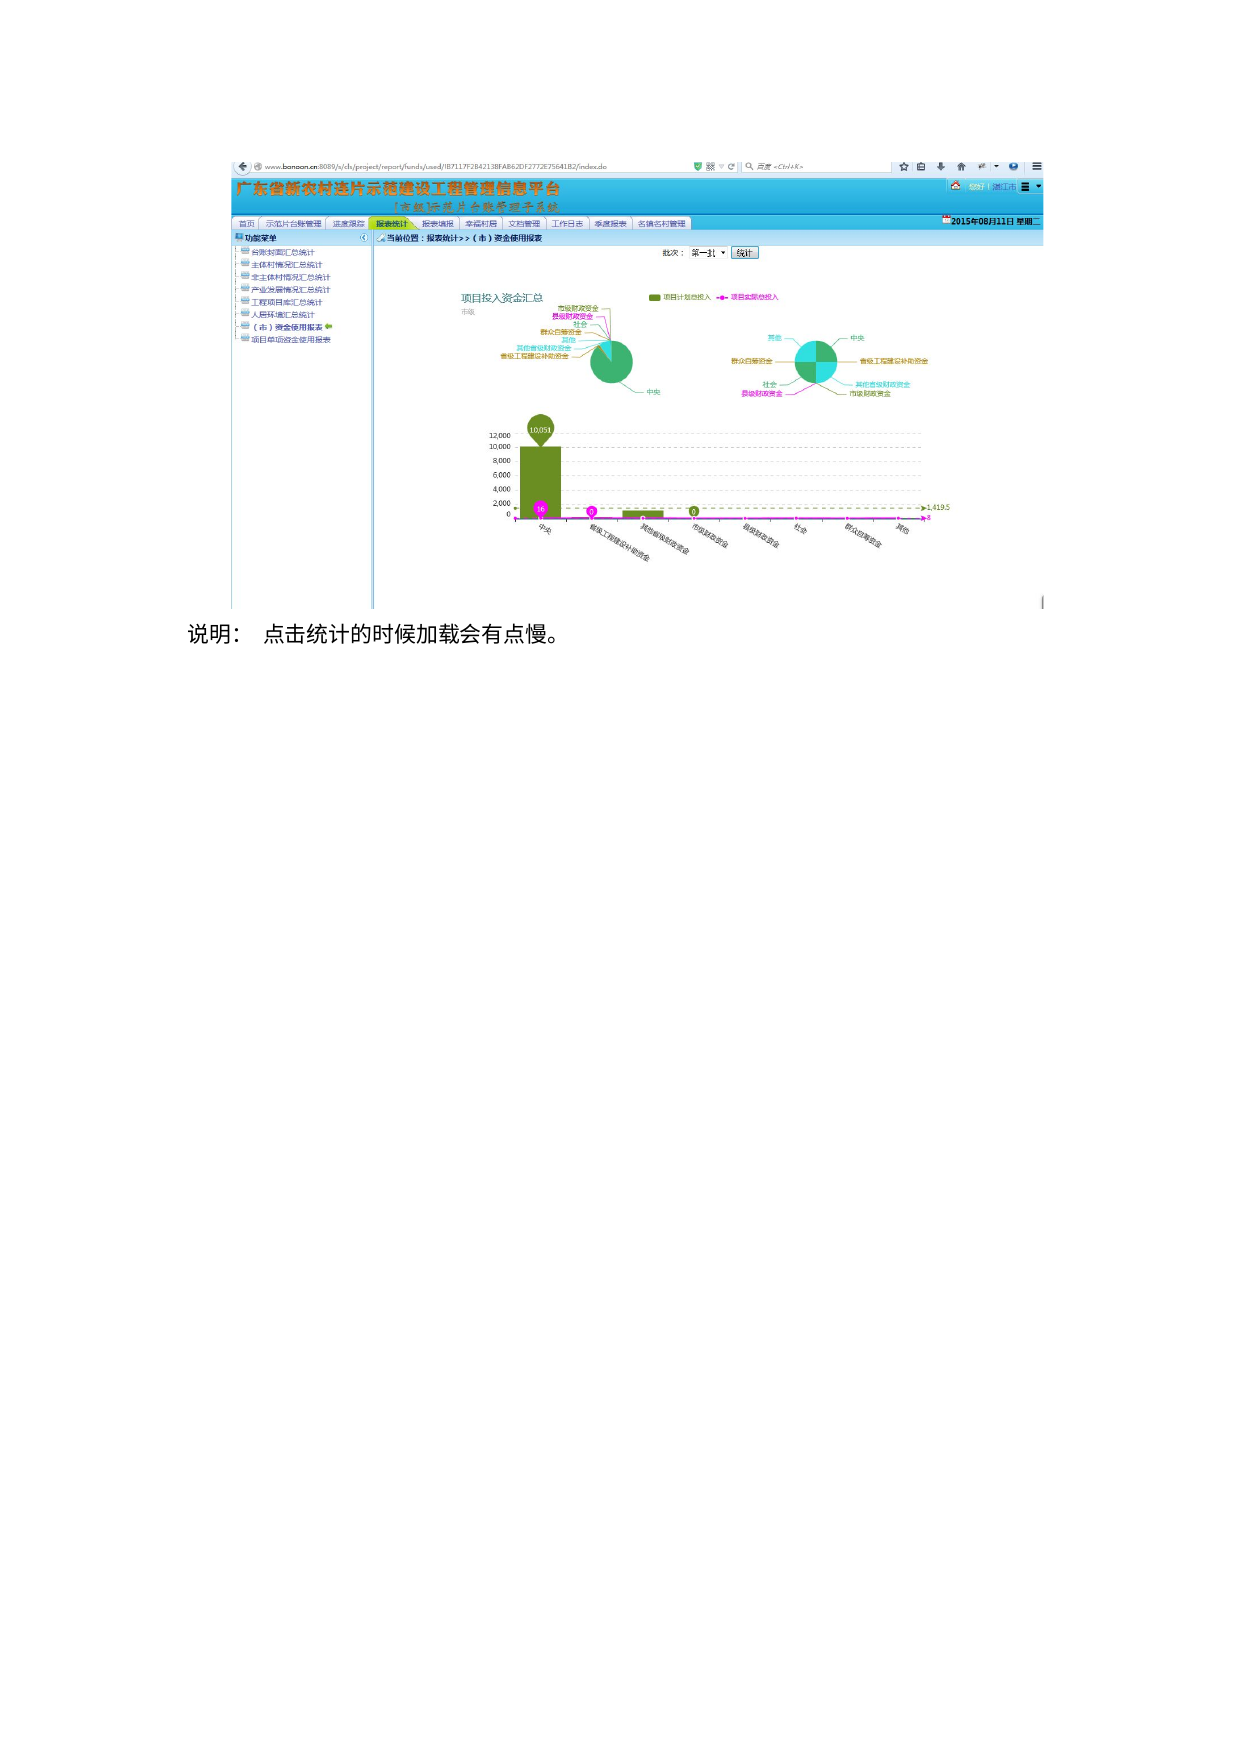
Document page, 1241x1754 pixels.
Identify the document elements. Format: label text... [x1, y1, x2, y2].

picture [231, 162, 1044, 609]
text 说明： 点击统计的时候加载会有点慢。 [187, 617, 1053, 649]
